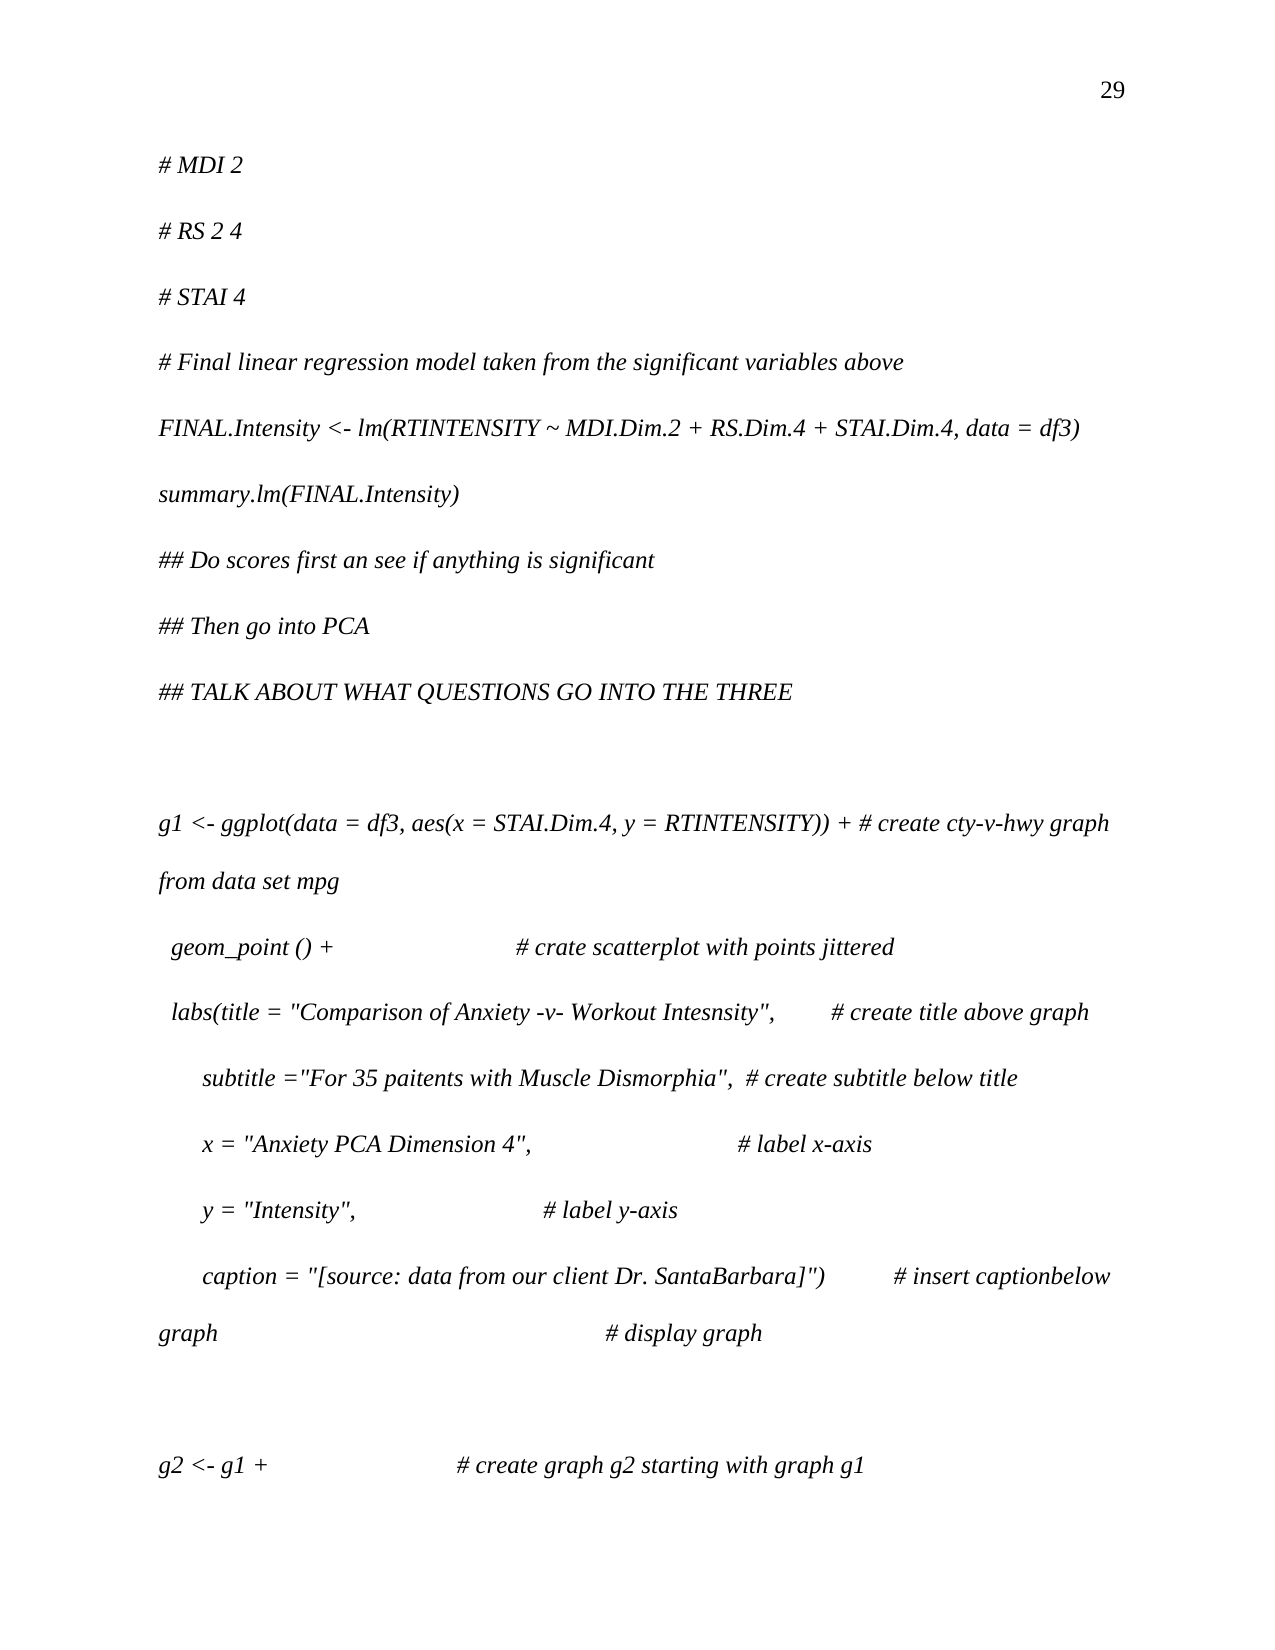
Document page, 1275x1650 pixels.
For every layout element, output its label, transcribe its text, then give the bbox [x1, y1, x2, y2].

text ## TALK ABOUT WHAT QUESTIONS GO INTO THE THREE [158, 677, 1117, 705]
text ## Then go into PCA [158, 611, 1117, 639]
text summary.lm(FINAL.Intensity) [158, 479, 1117, 508]
text # RS 2 4 [158, 216, 1117, 244]
text g2 <- g1 + # create graph g2 starting with graph g1 [158, 1450, 1117, 1479]
text g1 <- ggplot(data = df3, aes(x = STAI.Dim.4, y = RTINTENSITY)) + # create cty-v-hwy graph from data set mpg [158, 808, 1117, 894]
text subtitle ="For 35 paitents with Muscle Dismorphia", # create subtitle below title [158, 1063, 1117, 1092]
text # Final linear regression model taken from the significant variables above [158, 347, 1117, 376]
text x = "Anxiety PCA Dimension 4", # label x-axis [158, 1129, 1117, 1158]
text # MDI 2 [158, 150, 1117, 179]
text y = "Intensity", # label y-axis [158, 1195, 1117, 1224]
text caption = "[source: data from our client Dr. SantaBarbara]") # insert captionbelow graph # display graph [158, 1261, 1117, 1347]
text geom_point () + # crate scatterplot with points jittered [158, 932, 1117, 960]
text FINAL.Intensity <- lm(RTINTENSITY ~ MDI.Dim.2 + RS.Dim.4 + STAI.Dim.4, data = df3) [158, 413, 1117, 442]
text # STAI 4 [158, 282, 1117, 310]
text ## Do scores first an see if anything is significant [158, 545, 1117, 574]
text labs(title = "Comparison of Anxiety -v- Workout Intesnsity", # create title above graph [158, 997, 1117, 1026]
